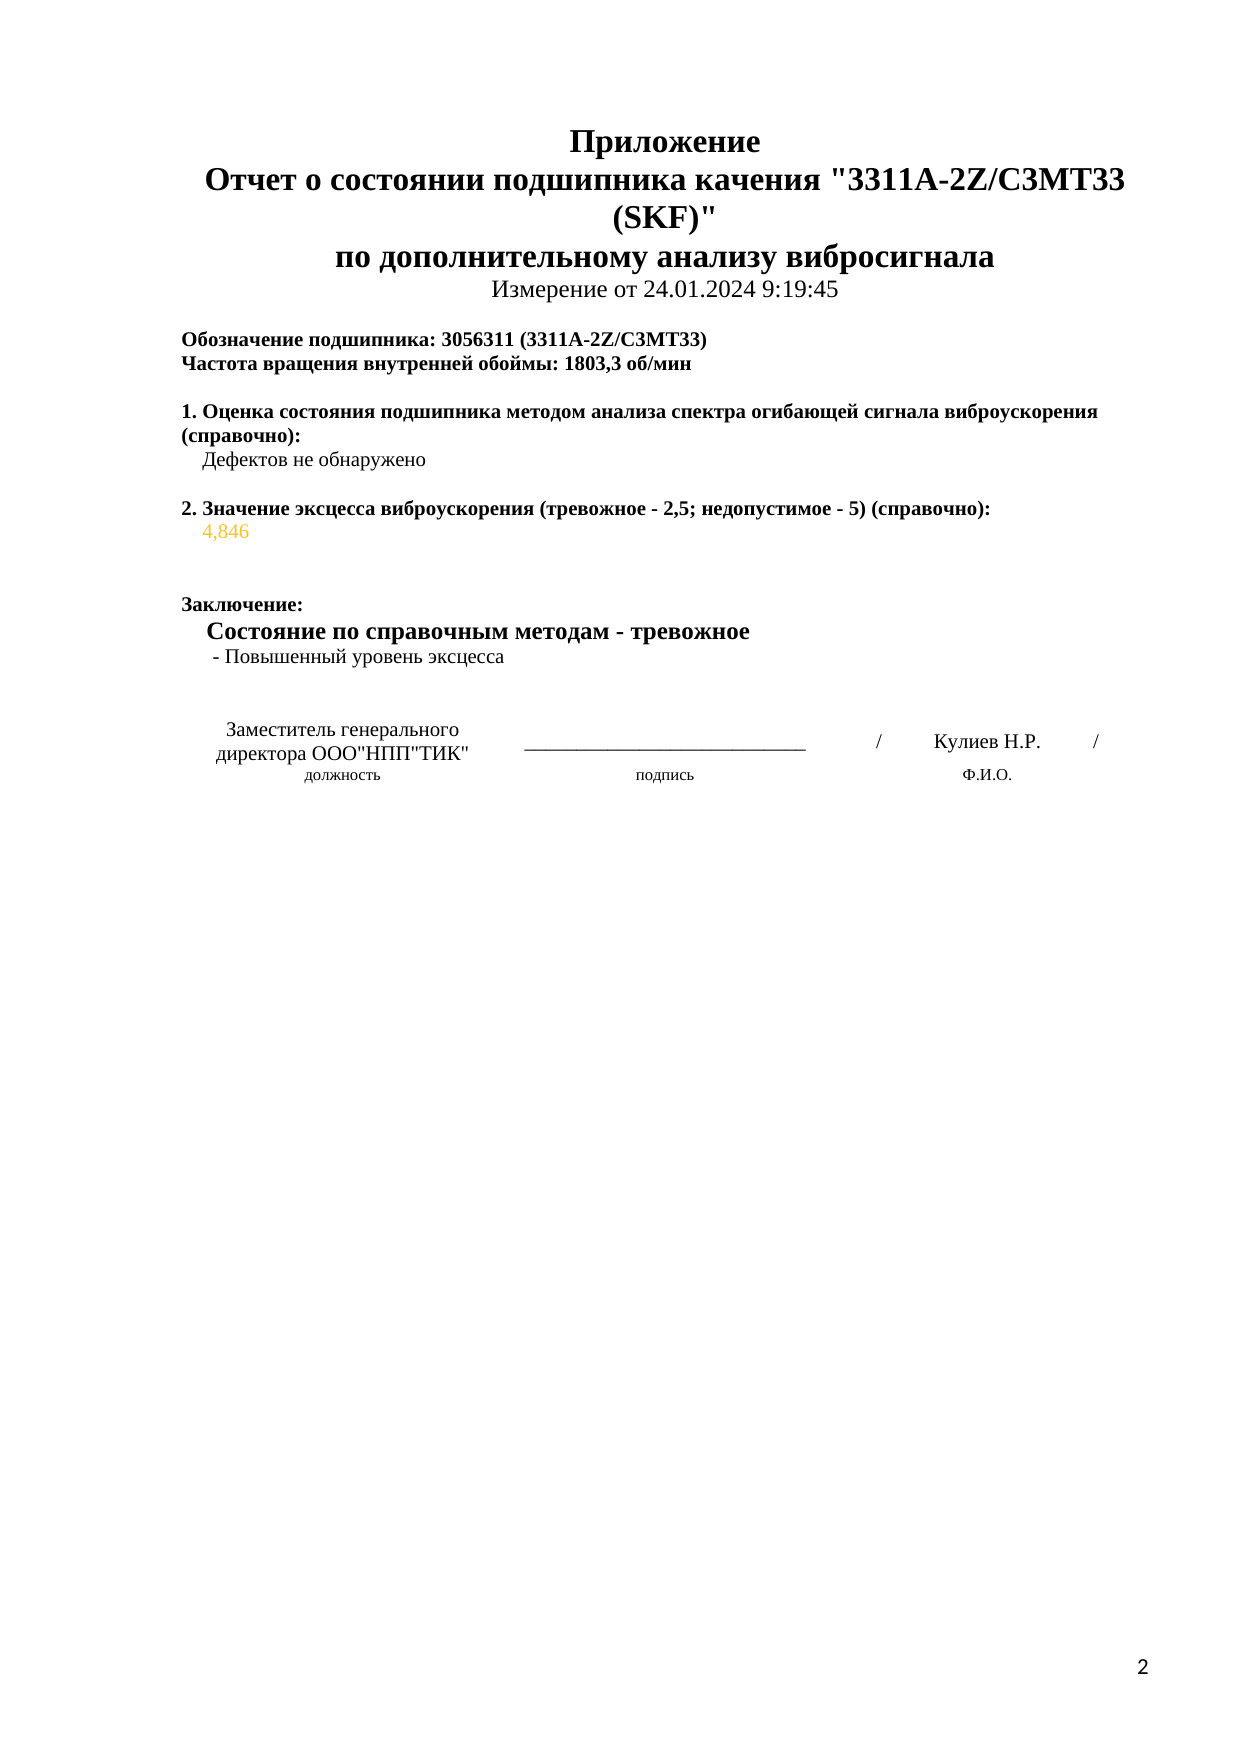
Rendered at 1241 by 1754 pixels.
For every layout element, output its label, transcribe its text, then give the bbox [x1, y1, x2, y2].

text по дополнительному анализу вибросигнала [181, 236, 1148, 274]
text Состояние по справочным методам - тревожное [181, 616, 1148, 644]
table_header / Кулиев Н.Р. / [826, 717, 1148, 765]
table_cell должность [181, 765, 504, 784]
text Приложение [181, 121, 1148, 159]
text - Повышенный уровень эксцесса [181, 644, 1148, 668]
text 1. Оценка состояния подшипника методом анализа спектра огибающей сигнала виброускорения (справочно): [181, 399, 1148, 447]
text Обозначение подшипника: 3056311 (3311A-2Z/C3MT33) [181, 327, 1148, 351]
text Отчет о состоянии подшипника качения "3311A-2Z/C3MT33 (SKF)" [181, 159, 1148, 236]
text Измерение от 24.01.2024 9:19:45 [181, 274, 1148, 303]
table_cell подпись [504, 765, 826, 784]
text Частота вращения внутренней обоймы: 1803,3 об/мин [181, 351, 1148, 375]
table_cell Ф.И.О. [826, 765, 1148, 784]
text 4,846 [181, 519, 1148, 543]
text 2. Значение эксцесса виброускорения (тревожное - 2,5; недопустимое - 5) (справочно): [181, 495, 1148, 519]
table_header Заместитель генерального директора ООО"НПП"ТИК" [181, 717, 504, 765]
text Дефектов не обнаружено [181, 447, 1148, 471]
table_header ___________________________ [504, 717, 826, 765]
text Заключение: [181, 592, 1148, 616]
